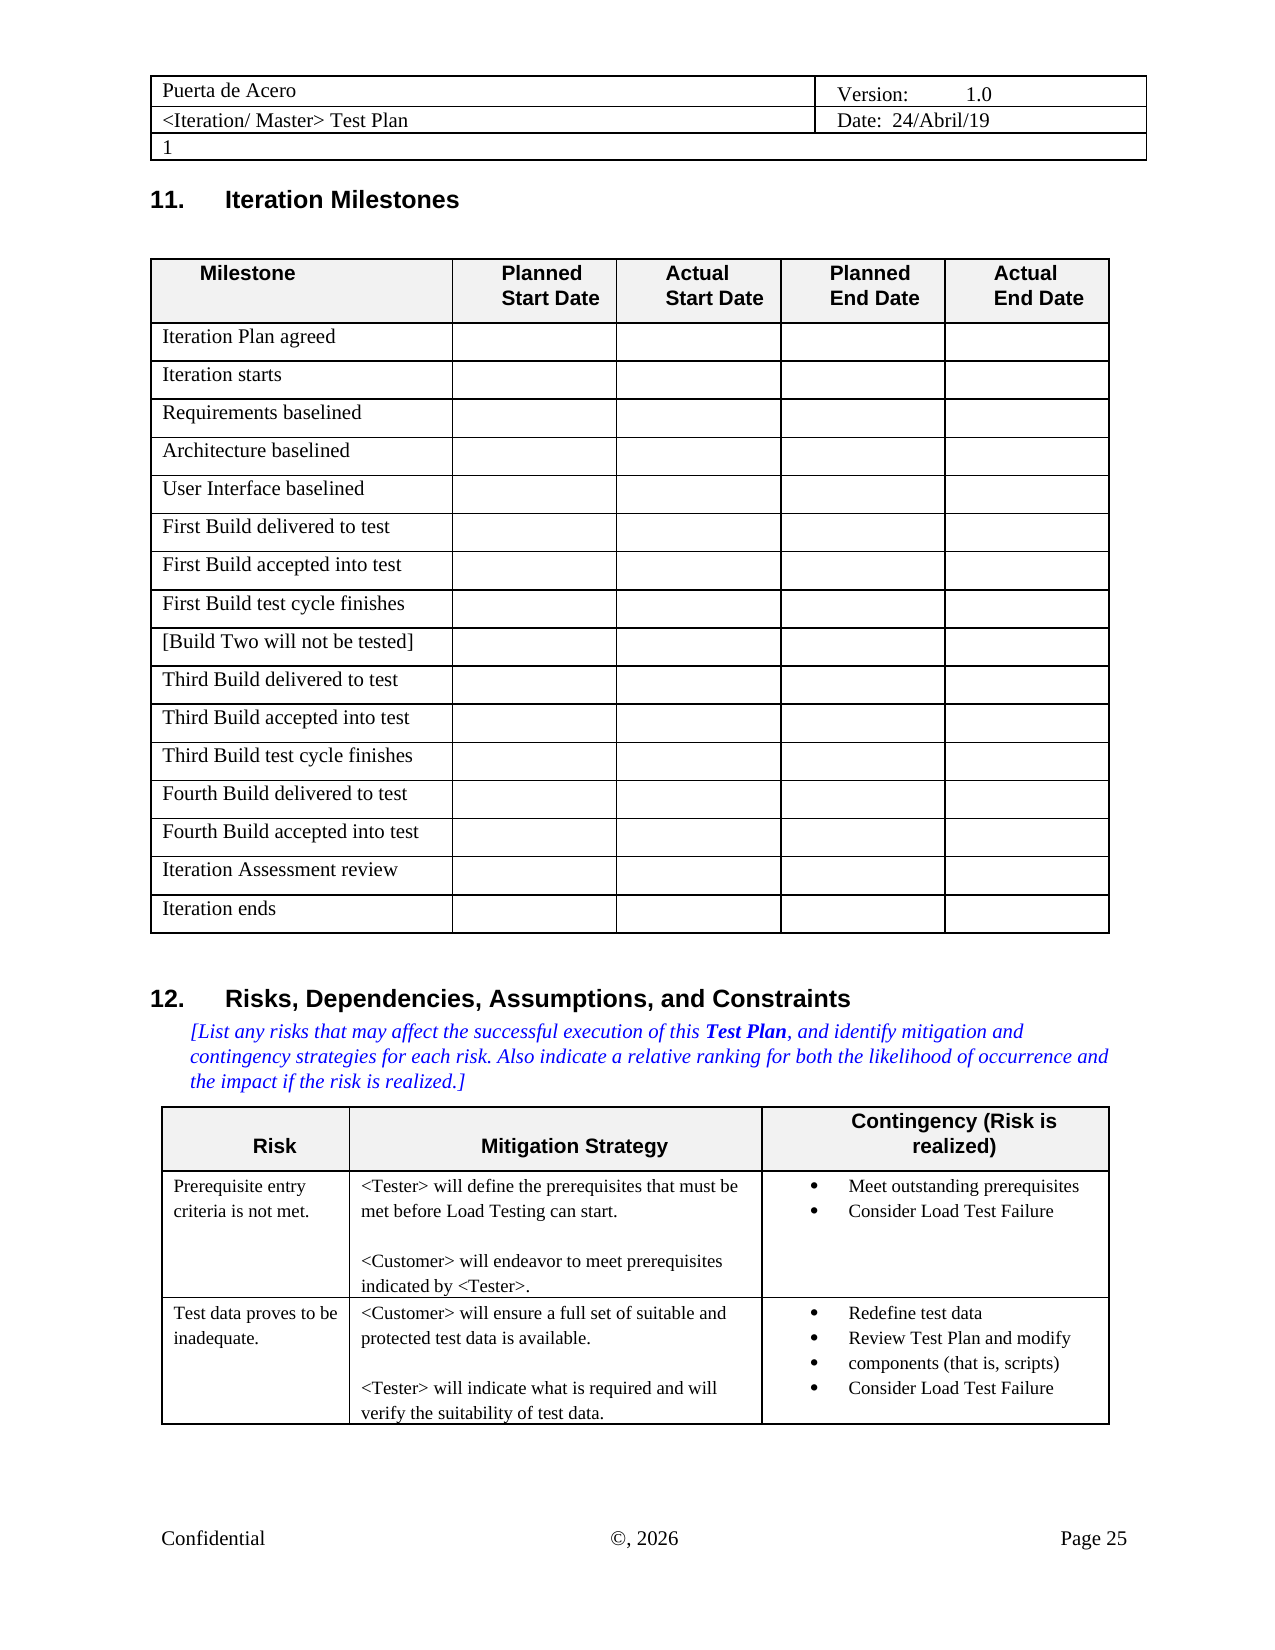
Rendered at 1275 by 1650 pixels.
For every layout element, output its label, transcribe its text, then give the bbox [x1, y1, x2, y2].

table_cell [946, 667, 1108, 703]
table_cell User Interface baselined [152, 476, 452, 513]
table_cell [617, 781, 780, 818]
table_cell Iteration Assessment review [152, 857, 452, 894]
table_cell [453, 514, 616, 551]
table_header Mitigation Strategy [350, 1108, 761, 1170]
table_cell [617, 362, 780, 398]
table_cell [453, 781, 616, 818]
table_cell Architecture baselined [152, 438, 452, 474]
table_cell [946, 819, 1108, 856]
table_cell Third Build test cycle finishes [152, 743, 452, 779]
table_cell [453, 819, 616, 856]
table_header Actual End Date [946, 260, 1108, 322]
table_cell [782, 896, 944, 932]
table_cell Iteration ends [152, 896, 452, 932]
table_cell Iteration starts [152, 362, 452, 398]
table_cell [617, 400, 780, 436]
table_cell [946, 591, 1108, 627]
table_cell [782, 324, 944, 360]
table_cell [946, 629, 1108, 665]
table_cell [617, 552, 780, 589]
table_cell Fourth Build accepted into test [152, 819, 452, 856]
table_cell [453, 591, 616, 627]
table_cell [453, 743, 616, 779]
table_header Contingency (Risk is realized) [763, 1108, 1108, 1170]
table_cell [617, 591, 780, 627]
subtitle Risks, Dependencies, Assumptions, and Constraints [150, 983, 1125, 1012]
table_cell [617, 324, 780, 360]
table_cell Prerequisite entry criteria is not met. [163, 1172, 349, 1297]
table_cell [453, 857, 616, 894]
table_cell First Build test cycle finishes [152, 591, 452, 627]
table_cell [782, 362, 944, 398]
table_header Milestone [152, 260, 452, 322]
table_cell [617, 438, 780, 474]
table_cell [782, 629, 944, 665]
table_cell [617, 743, 780, 779]
table_cell Test data proves to be inadequate. [163, 1298, 349, 1423]
table_cell [782, 667, 944, 703]
table_header Planned Start Date [453, 260, 616, 322]
table_cell [617, 857, 780, 894]
table_cell [617, 819, 780, 856]
table_cell [453, 362, 616, 398]
table_cell [617, 514, 780, 551]
table_cell [782, 400, 944, 436]
table_cell <Tester> will define the prerequisites that must be met before Load Testing can start. <Customer> will endeavor to meet prerequisites indicated by <Tester>. [350, 1172, 761, 1297]
table_cell [453, 629, 616, 665]
table_cell [617, 629, 780, 665]
table_cell [782, 552, 944, 589]
table_cell Iteration Plan agreed [152, 324, 452, 360]
table_cell [617, 667, 780, 703]
table_cell [453, 705, 616, 741]
subtitle Iteration Milestones [150, 185, 1125, 214]
table_cell Meet outstanding prerequisites Consider Load Test Failure [763, 1172, 1108, 1297]
table_cell [946, 362, 1108, 398]
table_cell Fourth Build delivered to test [152, 781, 452, 818]
table_cell [453, 476, 616, 513]
table_cell [453, 552, 616, 589]
table_cell [946, 857, 1108, 894]
table_cell [782, 857, 944, 894]
table_cell [782, 514, 944, 551]
table_cell First Build delivered to test [152, 514, 452, 551]
table_cell [946, 324, 1108, 360]
table_header Actual Start Date [617, 260, 780, 322]
table_cell [946, 896, 1108, 932]
table_cell [453, 324, 616, 360]
table_cell [946, 476, 1108, 513]
table_cell Redefine test data Review Test Plan and modify components (that is, scripts) Consider Load Test Failure [763, 1298, 1108, 1423]
table_cell [946, 705, 1108, 741]
text [List any risks that may affect the successful execution of this Test Plan, and identify mitigation and contingency strategies for each risk. Also indicate a relative ranking for both the likelihood of occurrence and the impact if the risk is realized.] [190, 1018, 1125, 1093]
table_cell [617, 705, 780, 741]
table_cell [782, 438, 944, 474]
table_cell [946, 400, 1108, 436]
table_cell [782, 819, 944, 856]
table_cell [782, 705, 944, 741]
table_header Planned End Date [782, 260, 944, 322]
table_cell [946, 552, 1108, 589]
table_cell Third Build accepted into test [152, 705, 452, 741]
table_cell [946, 514, 1108, 551]
table_cell [453, 667, 616, 703]
table_header Risk [163, 1108, 349, 1170]
table_cell [617, 476, 780, 513]
table_cell [782, 743, 944, 779]
table_cell [946, 781, 1108, 818]
table_cell Third Build delivered to test [152, 667, 452, 703]
table_cell [453, 438, 616, 474]
table_cell [782, 476, 944, 513]
table_cell [946, 743, 1108, 779]
table_cell [453, 896, 616, 932]
table_cell [453, 400, 616, 436]
table_cell First Build accepted into test [152, 552, 452, 589]
table_cell [617, 896, 780, 932]
table_cell [Build Two will not be tested] [152, 629, 452, 665]
table_cell [782, 591, 944, 627]
table_cell [782, 781, 944, 818]
table_cell Requirements baselined [152, 400, 452, 436]
table_cell [946, 438, 1108, 474]
table_cell <Customer> will ensure a full set of suitable and protected test data is available. <Tester> will indicate what is required and will verify the suitability of test data. [350, 1298, 761, 1423]
